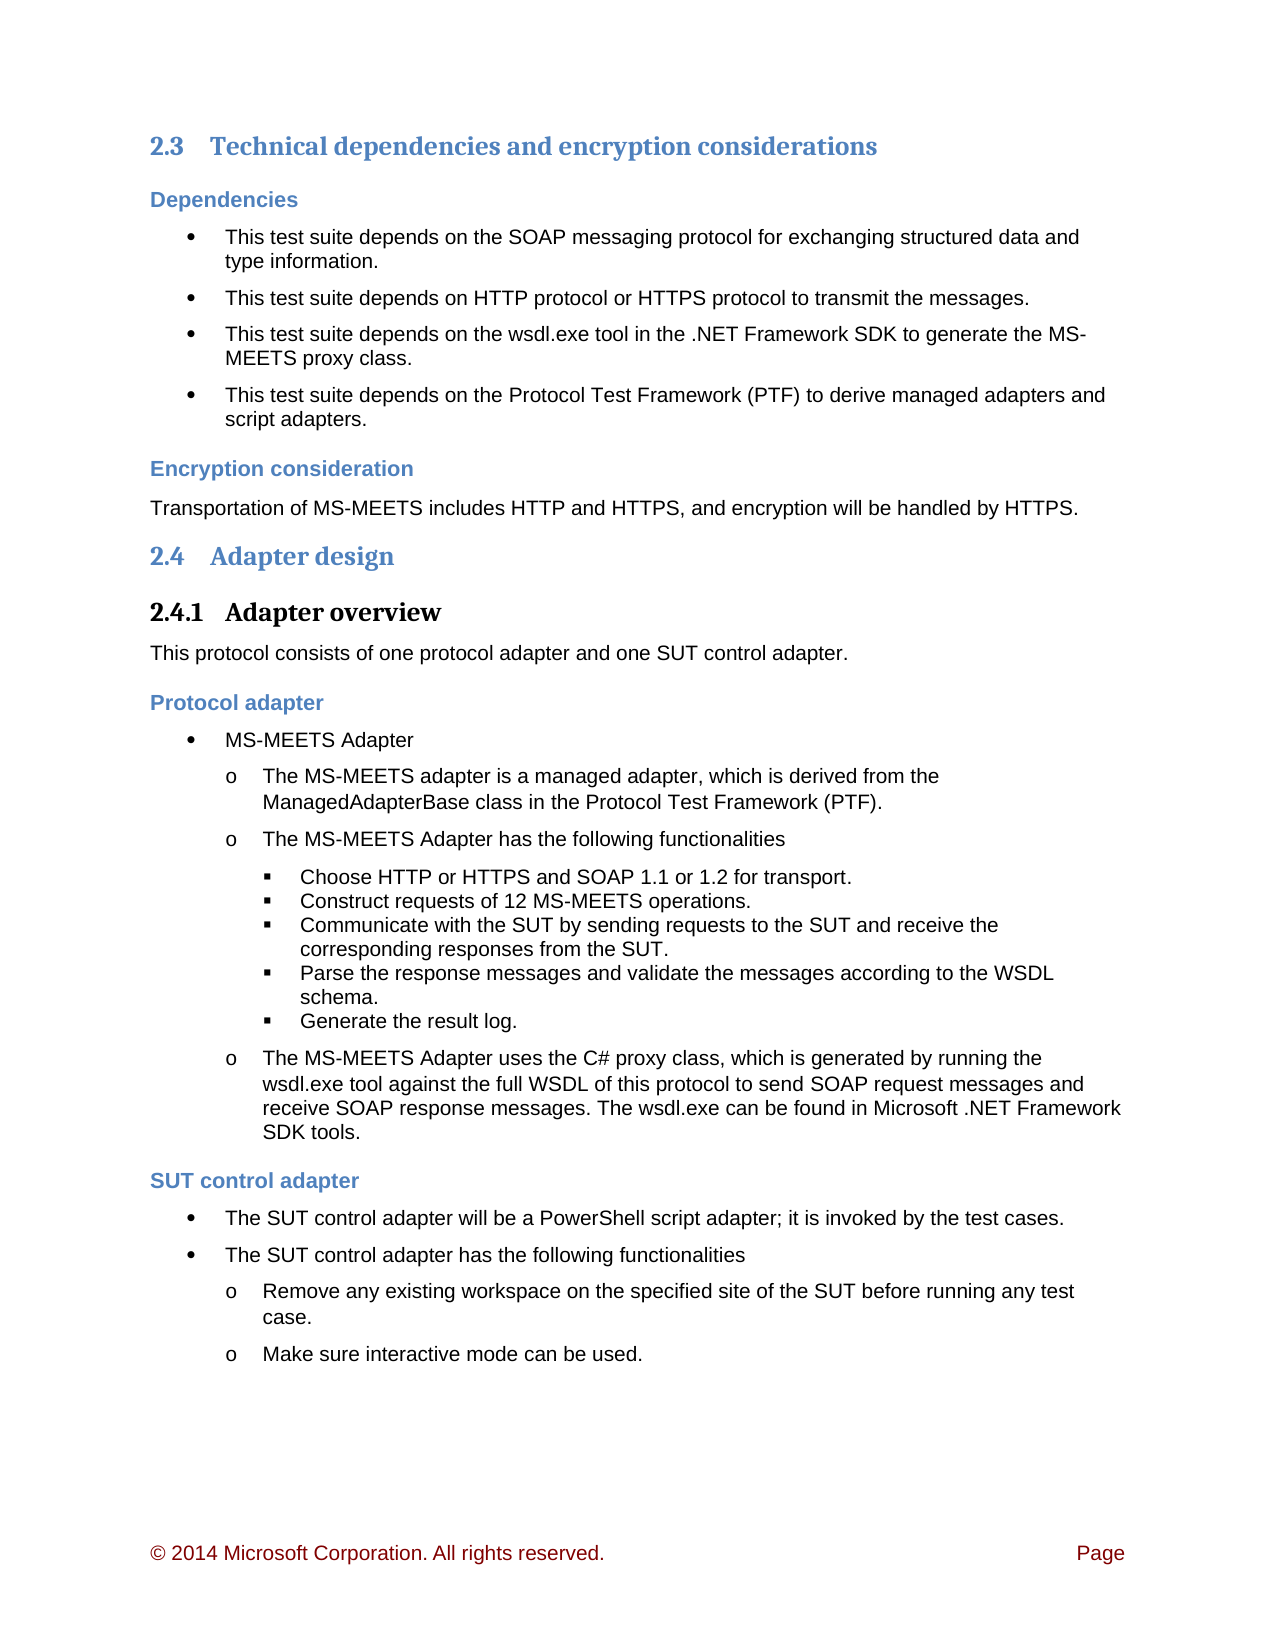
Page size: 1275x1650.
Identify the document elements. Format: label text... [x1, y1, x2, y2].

subtitle SUT control adapter [150, 1168, 1125, 1194]
list Parse the response messages and validate the messages according to the WSDL schema. [262, 961, 1125, 1009]
subtitle Technical dependencies and encryption considerations [150, 131, 1125, 162]
list Make sure interactive mode can be used. [225, 1342, 1125, 1367]
list This test suite depends on the wsdl.exe tool in the .NET Framework SDK to generate the MS-MEETS proxy class. [187, 322, 1125, 370]
subtitle Protocol adapter [150, 690, 1125, 715]
list This test suite depends on the Protocol Test Framework (PTF) to derive managed adapters and script adapters. [187, 383, 1125, 431]
list Choose HTTP or HTTPS and SOAP 1.1 or 1.2 for transport. [262, 865, 1125, 889]
list The SUT control adapter will be a PowerShell script adapter; it is invoked by the test cases. [187, 1206, 1125, 1230]
list This test suite depends on HTTP protocol or HTTPS protocol to transmit the messages. [187, 286, 1125, 310]
list Generate the result log. [262, 1009, 1125, 1033]
text Transportation of MS-MEETS includes HTTP and HTTPS, and encryption will be handled by HTTPS. [150, 493, 1125, 521]
list The MS-MEETS Adapter uses the C# proxy class, which is generated by running the wsdl.exe tool against the full WSDL of this protocol to send SOAP request messages and receive SOAP response messages. The wsdl.exe can be found in Microsoft .NET Framework SDK tools. [225, 1046, 1125, 1143]
list MS-MEETS Adapter [187, 728, 1125, 752]
list The MS-MEETS adapter is a managed adapter, which is derived from the ManagedAdapterBase class in the Protocol Test Framework (PTF). [225, 764, 1125, 814]
list The SUT control adapter has the following functionalities [187, 1243, 1125, 1267]
subtitle Adapter design [150, 541, 1125, 572]
subtitle Dependencies [150, 187, 1125, 213]
text This protocol consists of one protocol adapter and one SUT control adapter. [150, 641, 1125, 665]
subtitle Adapter overview [150, 597, 1125, 629]
list Communicate with the SUT by sending requests to the SUT and receive the corresponding responses from the SUT. [262, 913, 1125, 961]
list This test suite depends on the SOAP messaging protocol for exchanging structured data and type information. [187, 225, 1125, 273]
list Remove any existing workspace on the specified site of the SUT before running any test case. [225, 1279, 1125, 1329]
list The MS-MEETS Adapter has the following functionalities [225, 827, 1125, 852]
subtitle Encryption consideration [150, 456, 1125, 481]
list Construct requests of 12 MS-MEETS operations. [262, 889, 1125, 913]
